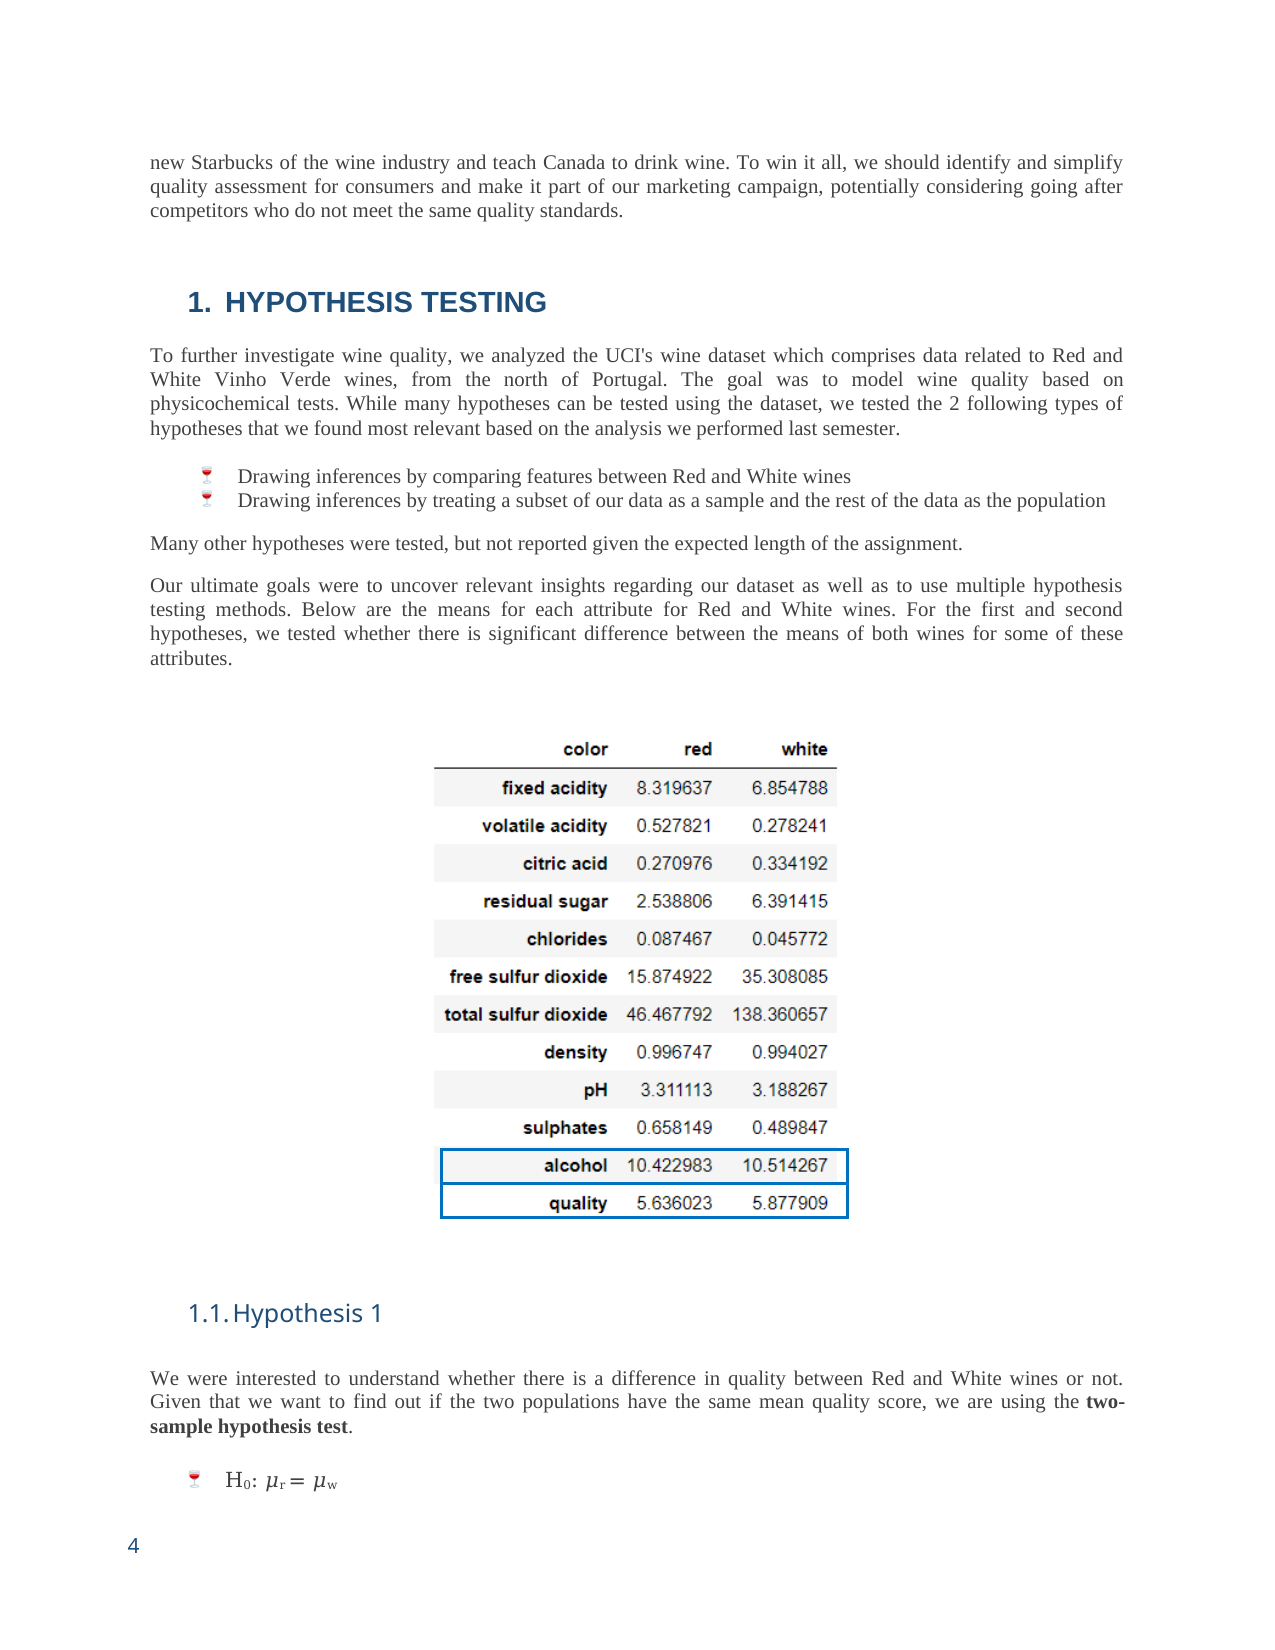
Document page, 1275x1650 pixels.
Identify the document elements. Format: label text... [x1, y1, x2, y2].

text To further investigate wine quality, we analyzed the UCI's wine dataset which comprises data related to Red and White Vinho Verde wines, from the north of Portugal. The goal was to model wine quality based on physicochemical tests. While many hypotheses can be tested using the dataset, we tested the 2 following types of hypotheses that we found most relevant based on the analysis we performed last semester. [150, 343, 1125, 439]
text Our ultimate goals were to uncover relevant insights regarding our dataset as well as to use multiple hypothesis testing methods. Below are the means for each attribute for Red and White wines. For the first and second hypotheses, we tested whether there is significant difference between the means of both wines for some of these attributes. [150, 573, 1125, 669]
list Drawing inferences by comparing features between Red and White wines [200, 463, 1125, 488]
text Many other hypotheses were tested, but not reported given the expected length of the assignment. [150, 530, 1125, 554]
list Drawing inferences by treating a subset of our data as a sample and the rest of the data as the population [200, 488, 1125, 512]
picture [443, 1151, 846, 1182]
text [150, 150, 1125, 222]
picture [427, 725, 848, 1229]
picture [201, 466, 212, 484]
subtitle Hypothesis Testing [187, 285, 1125, 318]
list H0: 𝜇r = 𝜇w [187, 1467, 1125, 1492]
text We were interested to understand whether there is a difference in quality between Red and White wines or not. Given that we want to find out if the two populations have the same mean quality score, we are using the two-sample hypothesis test. [150, 1365, 1125, 1438]
picture [188, 1470, 200, 1488]
picture [443, 1185, 846, 1216]
picture [201, 490, 212, 507]
subtitle Hypothesis 1 [187, 1295, 1125, 1329]
